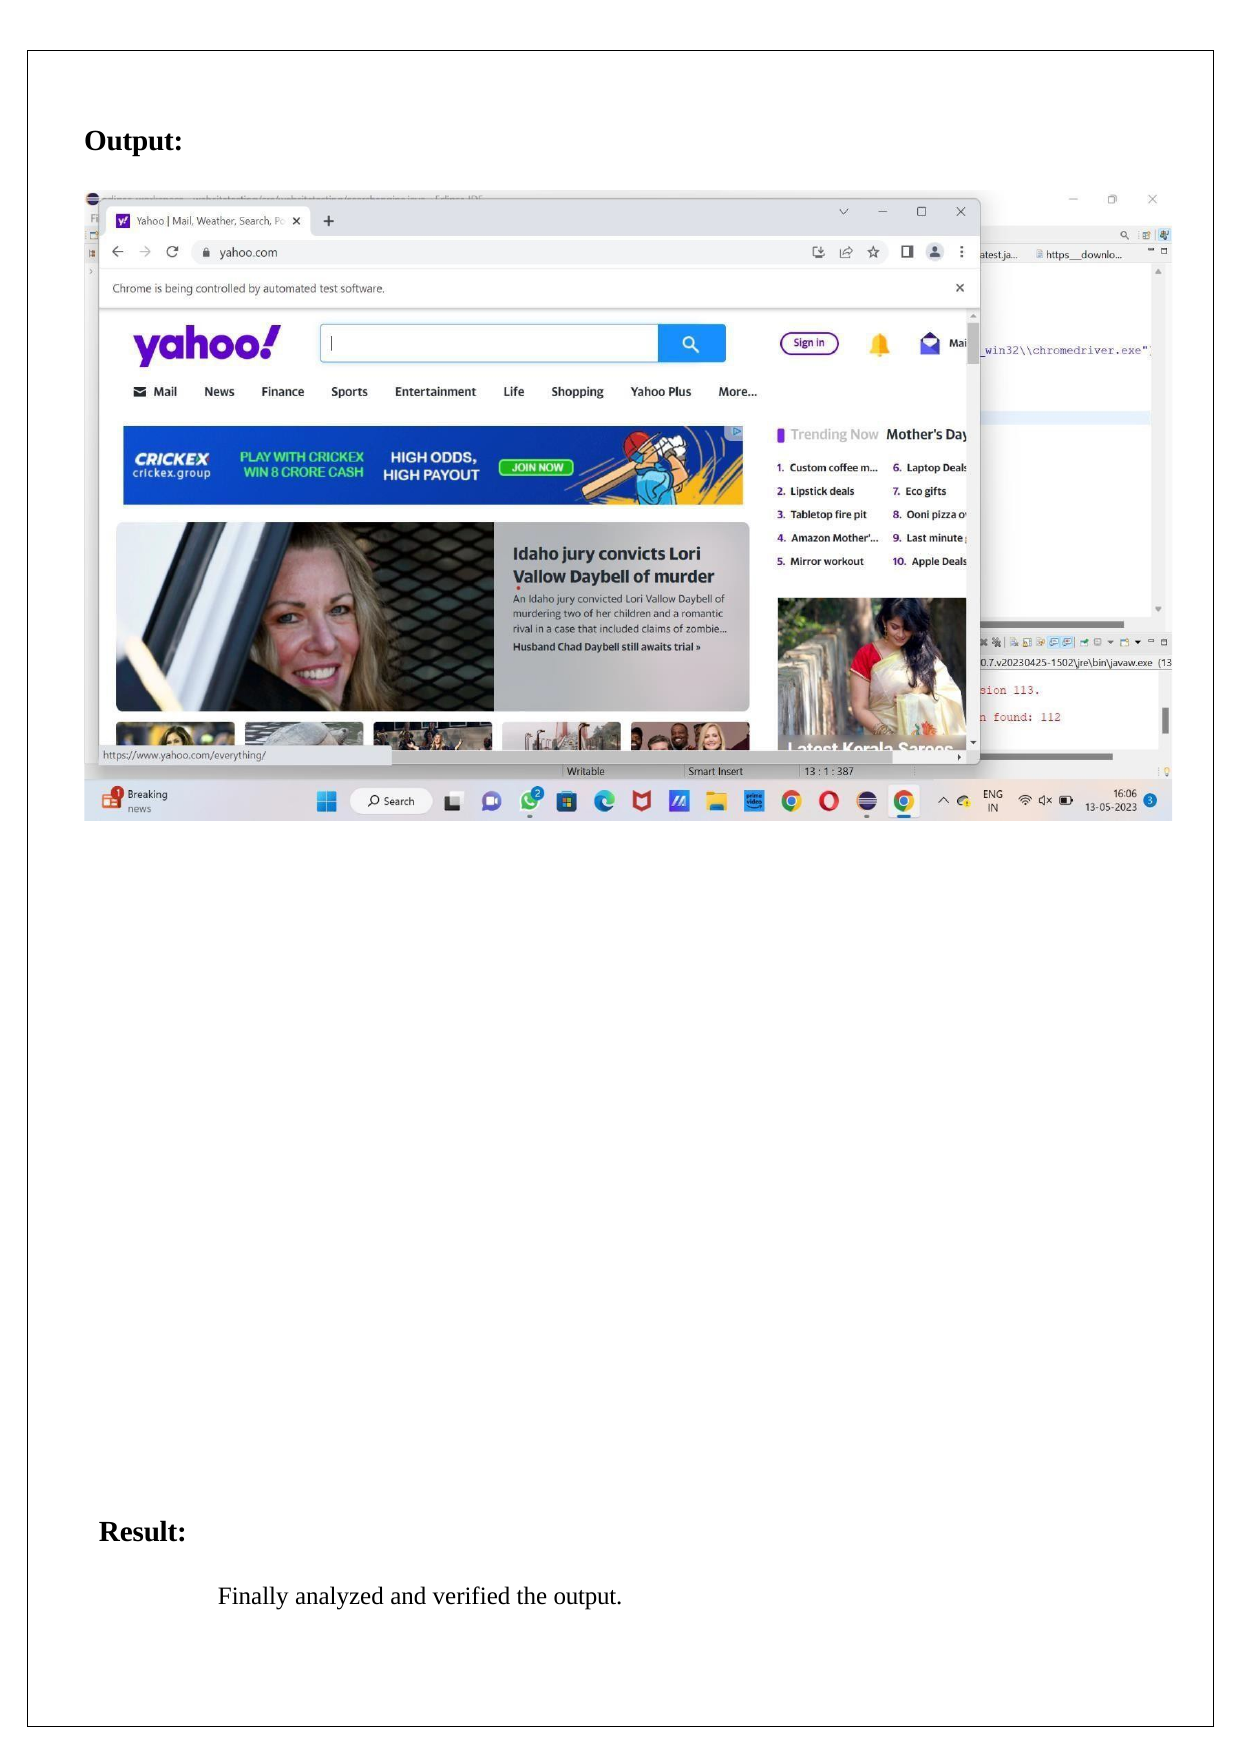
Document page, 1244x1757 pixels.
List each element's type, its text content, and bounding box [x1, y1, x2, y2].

picture [84, 190, 1173, 821]
subtitle Output: [84, 123, 1213, 157]
text Result: [99, 1514, 1213, 1547]
text Finally analyzed and verified the output. [218, 1581, 1213, 1609]
